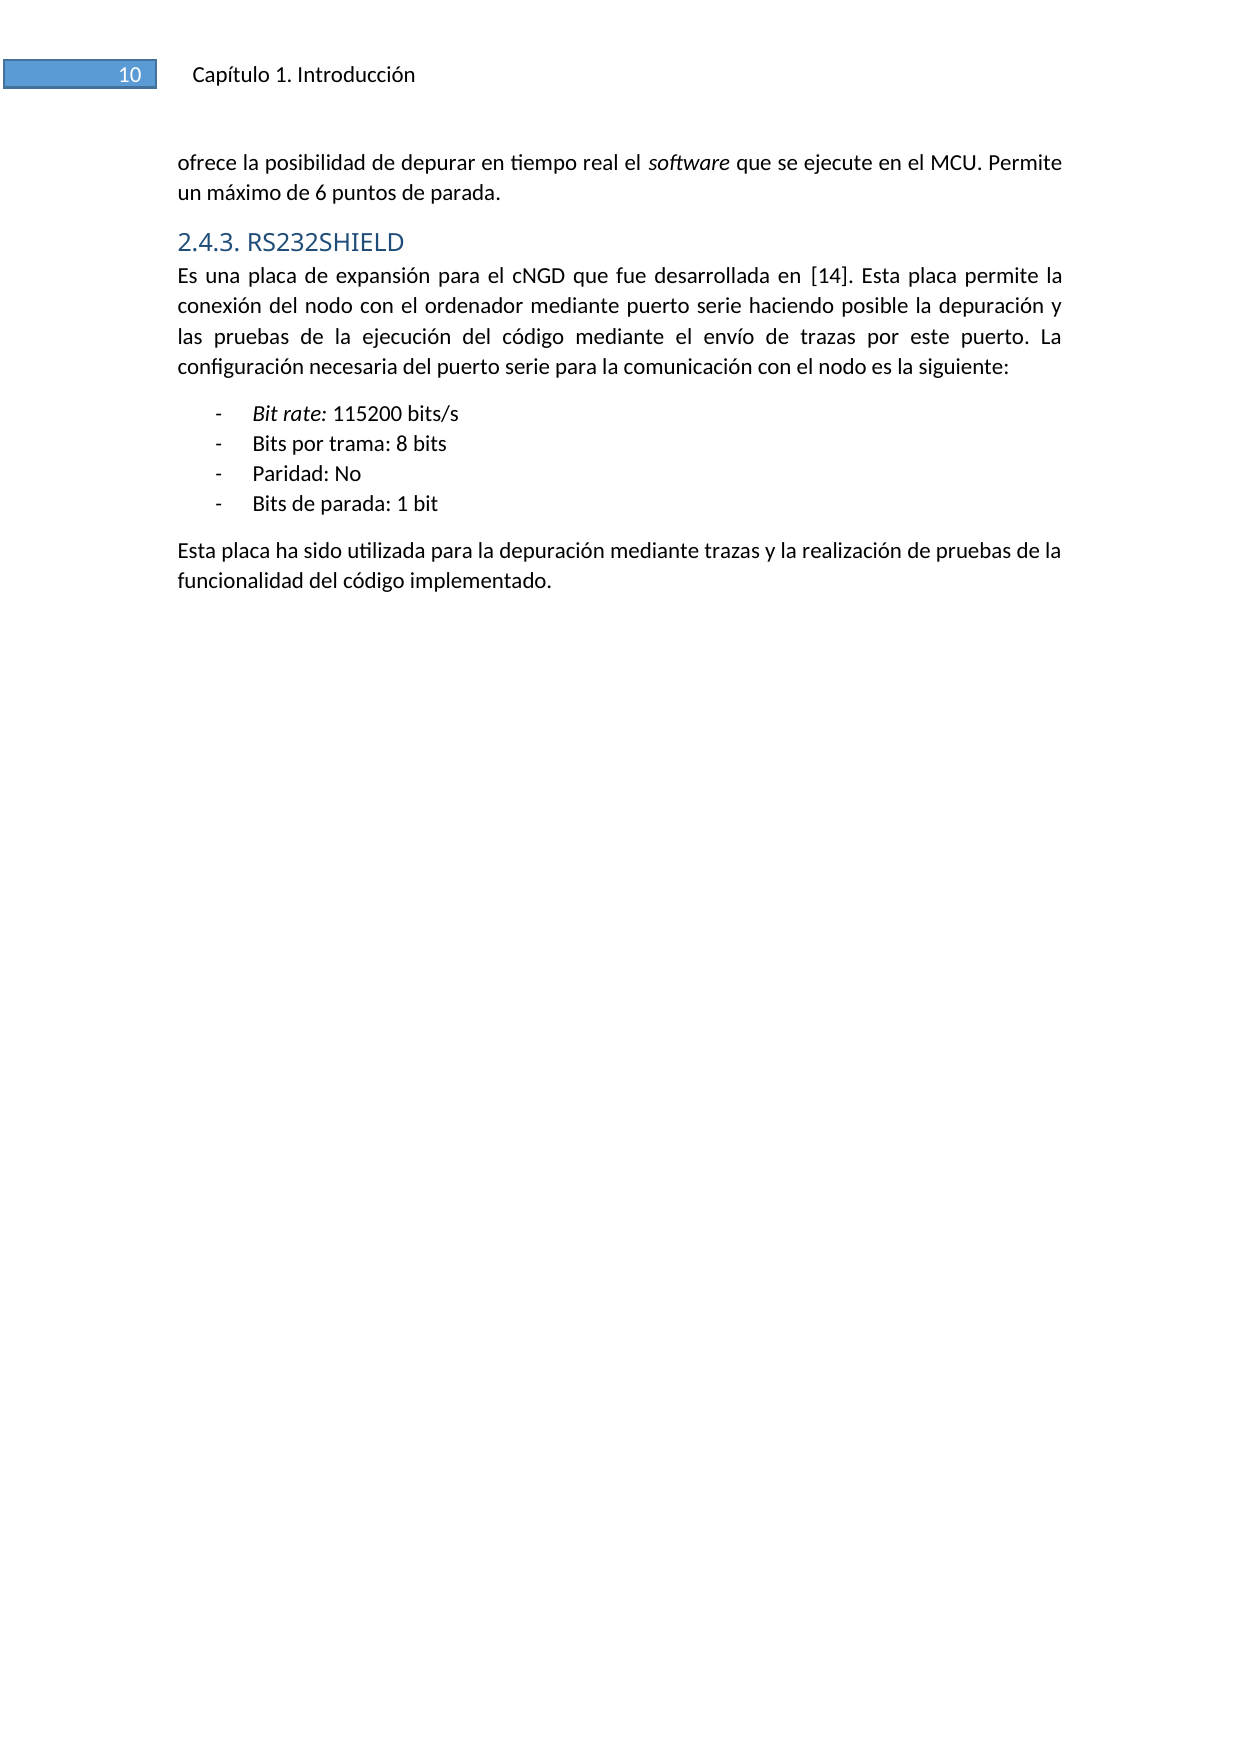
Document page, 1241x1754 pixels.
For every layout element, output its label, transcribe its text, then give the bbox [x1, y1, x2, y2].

subtitle RS232SHIELD [177, 225, 1063, 259]
list Paridad: No [215, 459, 1063, 487]
list Bits de parada: 1 bit [215, 489, 1063, 518]
text Es una placa de expansión para el cNGD que fue desarrollada en [14]. Esta placa permite la conexión del nodo con el ordenador mediante puerto serie haciendo posible la depuración y las pruebas de la ejecución del código mediante el envío de trazas por este puerto. La configuración necesaria del puerto serie para la comunicación con el nodo es la siguiente: [177, 261, 1063, 380]
list Bit rate: 115200 bits/s [215, 399, 1063, 427]
text Esta placa ha sido utilizada para la depuración mediante trazas y la realización de pruebas de la funcionalidad del código implementado. [177, 536, 1063, 595]
list Bits por trama: 8 bits [215, 429, 1063, 457]
